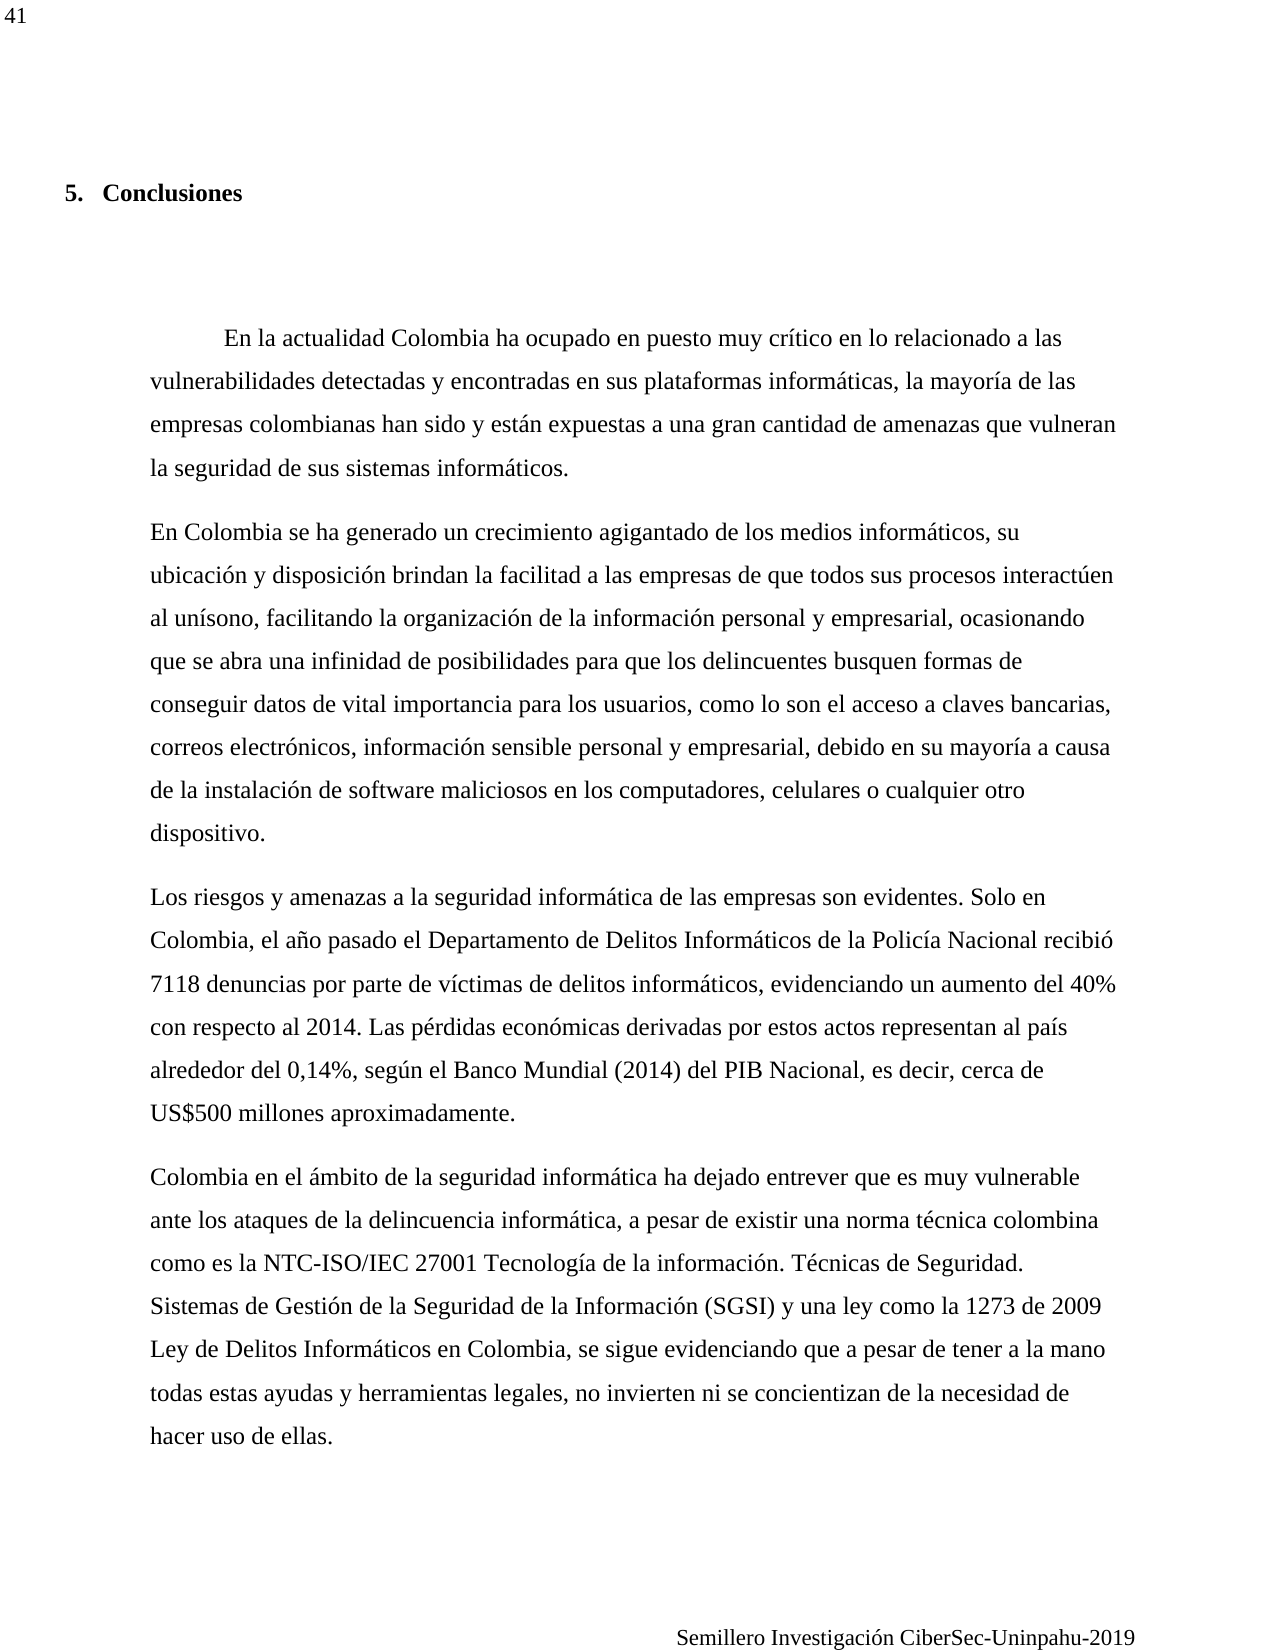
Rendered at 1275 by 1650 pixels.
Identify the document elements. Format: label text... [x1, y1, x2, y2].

text En Colombia se ha generado un crecimiento agigantado de los medios informáticos, su ubicación y disposición brindan la facilitad a las empresas de que todos sus procesos interactúen al unísono, facilitando la organización de la información personal y empresarial, ocasionando que se abra una infinidad de posibilidades para que los delincuentes busquen formas de conseguir datos de vital importancia para los usuarios, como lo son el acceso a claves bancarias, correos electrónicos, información sensible personal y empresarial, debido en su mayoría a causa de la instalación de software maliciosos en los computadores, celulares o cualquier otro dispositivo. [150, 517, 1117, 847]
text En la actualidad Colombia ha ocupado en puesto muy crítico en lo relacionado a las vulnerabilidades detectadas y encontradas en sus plataformas informáticas, la mayoría de las empresas colombianas han sido y están expuestas a una gran cantidad de amenazas que vulneran la seguridad de sus sistemas informáticos. [150, 323, 1118, 481]
subtitle Conclusiones [64, 178, 1135, 207]
text Colombia en el ámbito de la seguridad informática ha dejado entrever que es muy vulnerable ante los ataques de la delincuencia informática, a pesar de existir una norma técnica colombina como es la NTC-ISO/IEC 27001 Tecnología de la información. Técnicas de Seguridad. Sistemas de Gestión de la Seguridad de la Información (SGSI) y una ley como la 1273 de 2009 Ley de Delitos Informáticos en Colombia, se sigue evidenciando que a pesar de tener a la mano todas estas ayudas y herramientas legales, no invierten ni se concientizan de la necesidad de hacer uso de ellas. [150, 1162, 1117, 1449]
text Los riesgos y amenazas a la seguridad informática de las empresas son evidentes. Solo en Colombia, el año pasado el Departamento de Delitos Informáticos de la Policía Nacional recibió 7118 denuncias por parte de víctimas de delitos informáticos, evidenciando un aumento del 40% con respecto al 2014. Las pérdidas económicas derivadas por estos actos representan al país alrededor del 0,14%, según el Banco Mundial (2014) del PIB Nacional, es decir, cerca de US$500 millones aproximadamente. [150, 882, 1122, 1127]
